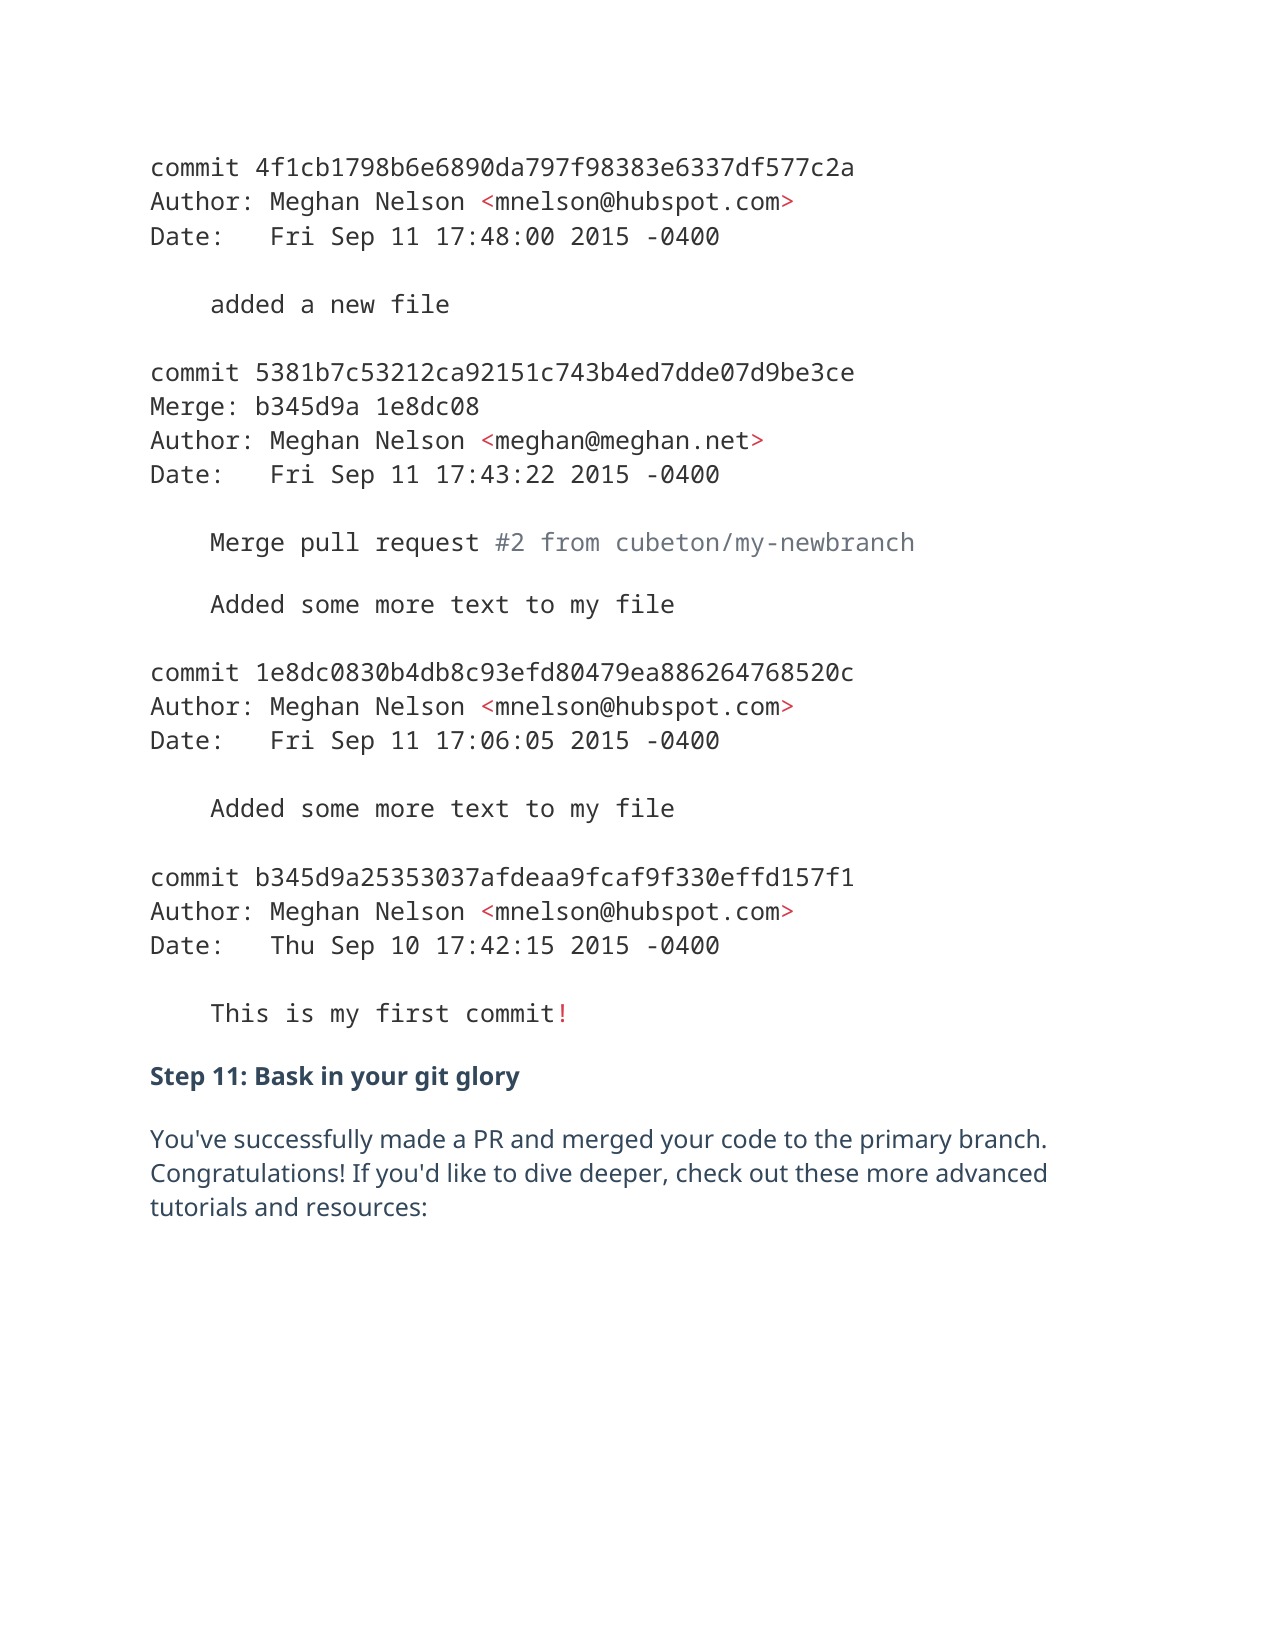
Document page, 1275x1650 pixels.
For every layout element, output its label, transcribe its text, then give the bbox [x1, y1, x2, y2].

text Merge: b345d9a 1e8dc08 [150, 388, 1125, 422]
text commit 5381b7c53212ca92151c743b4ed7dde07d9be3ce [150, 354, 1125, 388]
text This is my first commit! [150, 996, 1125, 1029]
text Step 11: Bask in your git glory [150, 1059, 1125, 1093]
text Author: Meghan Nelson <meghan@meghan.net> [150, 422, 1125, 457]
text Author: Meghan Nelson <mnelson@hubspot.com> [150, 893, 1125, 927]
text commit 1e8dc0830b4db8c93efd80479ea886264768520c [150, 655, 1125, 689]
text You've successfully made a PR and merged your code to the primary branch. Congratulations! If you'd like to dive deeper, check out these more advanced tutorials and resources: [150, 1122, 1125, 1224]
text commit 4f1cb1798b6e6890da797f98383e6337df577c2a [150, 150, 1125, 184]
text Merge pull request #2 from cubeton/my-newbranch [150, 525, 1125, 559]
text Added some more text to my file [150, 791, 1125, 825]
text commit b345d9a25353037afdeaa9fcaf9f330effd157f1 [150, 859, 1125, 893]
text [150, 184, 1125, 218]
text Author: Meghan Nelson <mnelson@hubspot.com> [150, 689, 1125, 723]
text Date: Fri Sep 11 17:43:22 2015 -0400 [150, 457, 1125, 491]
text Date: Thu Sep 10 17:42:15 2015 -0400 [150, 927, 1125, 961]
text Date: Fri Sep 11 17:06:05 2015 -0400 [150, 723, 1125, 757]
text Added some more text to my file [150, 587, 1125, 621]
text Date: Fri Sep 11 17:48:00 2015 -0400 [150, 218, 1125, 252]
text added a new file [150, 286, 1125, 320]
